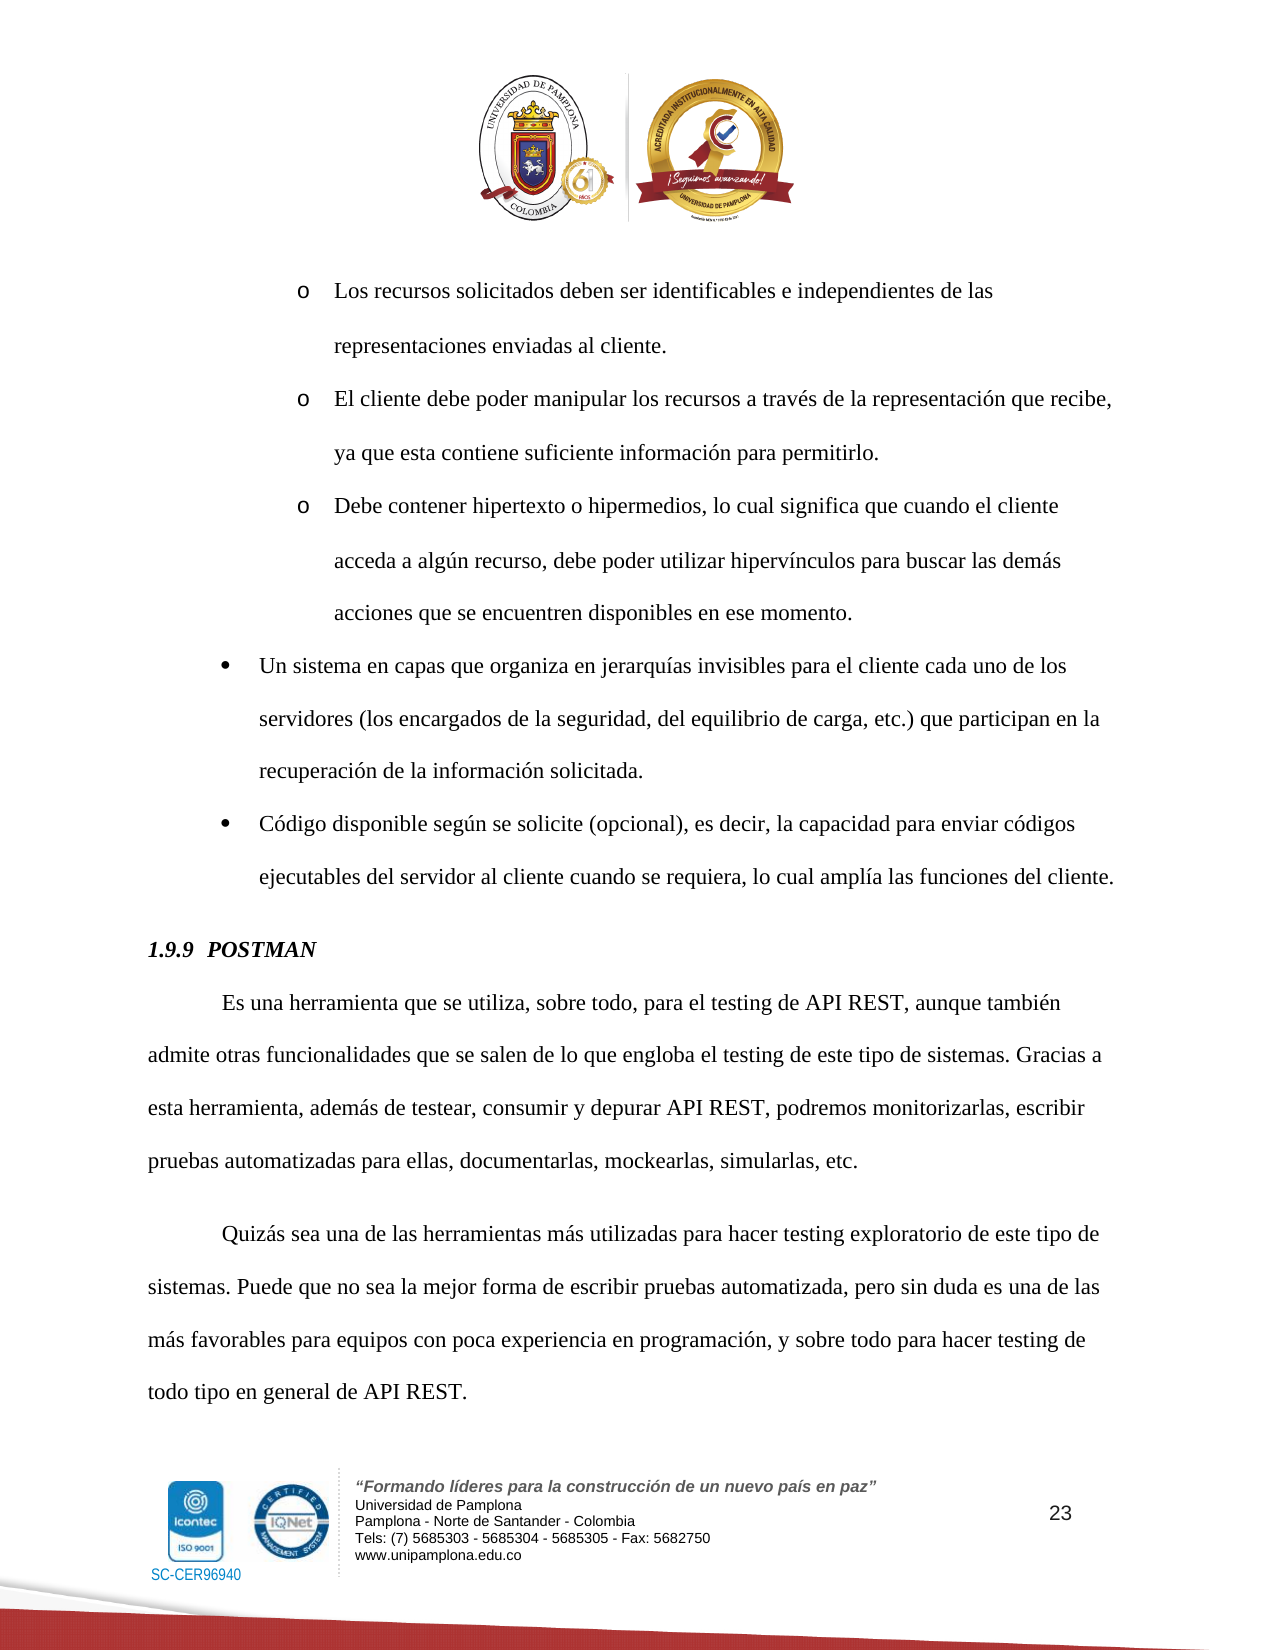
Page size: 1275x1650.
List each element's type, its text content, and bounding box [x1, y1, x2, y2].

list Un sistema en capas que organiza en jerarquías invisibles para el cliente cada uno de los servidores (los encargados de la seguridad, del equilibrio de carga, etc.) que participan en la recuperación de la información solicitada. [221, 652, 1127, 784]
list Código disponible según se solicite (opcional), es decir, la capacidad para enviar códigos ejecutables del servidor al cliente cuando se requiera, lo cual amplía las funciones del cliente. [221, 810, 1127, 889]
list Debe contener hipertexto o hipermedios, lo cual significa que cuando el cliente acceda a algún recurso, debe poder utilizar hipervínculos para buscar las demás acciones que se encuentren disponibles en ese momento. [296, 492, 1127, 626]
list Los recursos solicitados deben ser identificables e independientes de las representaciones enviadas al cliente. [296, 278, 1127, 358]
subtitle POSTMAN [148, 937, 1127, 963]
text Es una herramienta que se utiliza, sobre todo, para el testing de API REST, aunque también admite otras funcionalidades que se salen de lo que engloba el testing de este tipo de sistemas. Gracias a esta herramienta, además de testear, consumir y depurar API REST, podremos monitorizarlas, escribir pruebas automatizadas para ellas, documentarlas, mockearlas, simularlas, etc. [148, 988, 1127, 1173]
text Quizás sea una de las herramientas más utilizadas para hacer testing exploratorio de este tipo de sistemas. Puede que no sea la mejor forma de escribir pruebas automatizada, pero sin duda es una de las más favorables para equipos con poca experiencia en programación, y sobre todo para hacer testing de todo tipo en general de API REST. [148, 1220, 1127, 1405]
picture [479, 73, 794, 222]
picture [0, 1481, 1275, 1650]
list El cliente debe poder manipular los recursos a través de la representación que recibe, ya que esta contiene suficiente información para permitirlo. [296, 385, 1127, 466]
